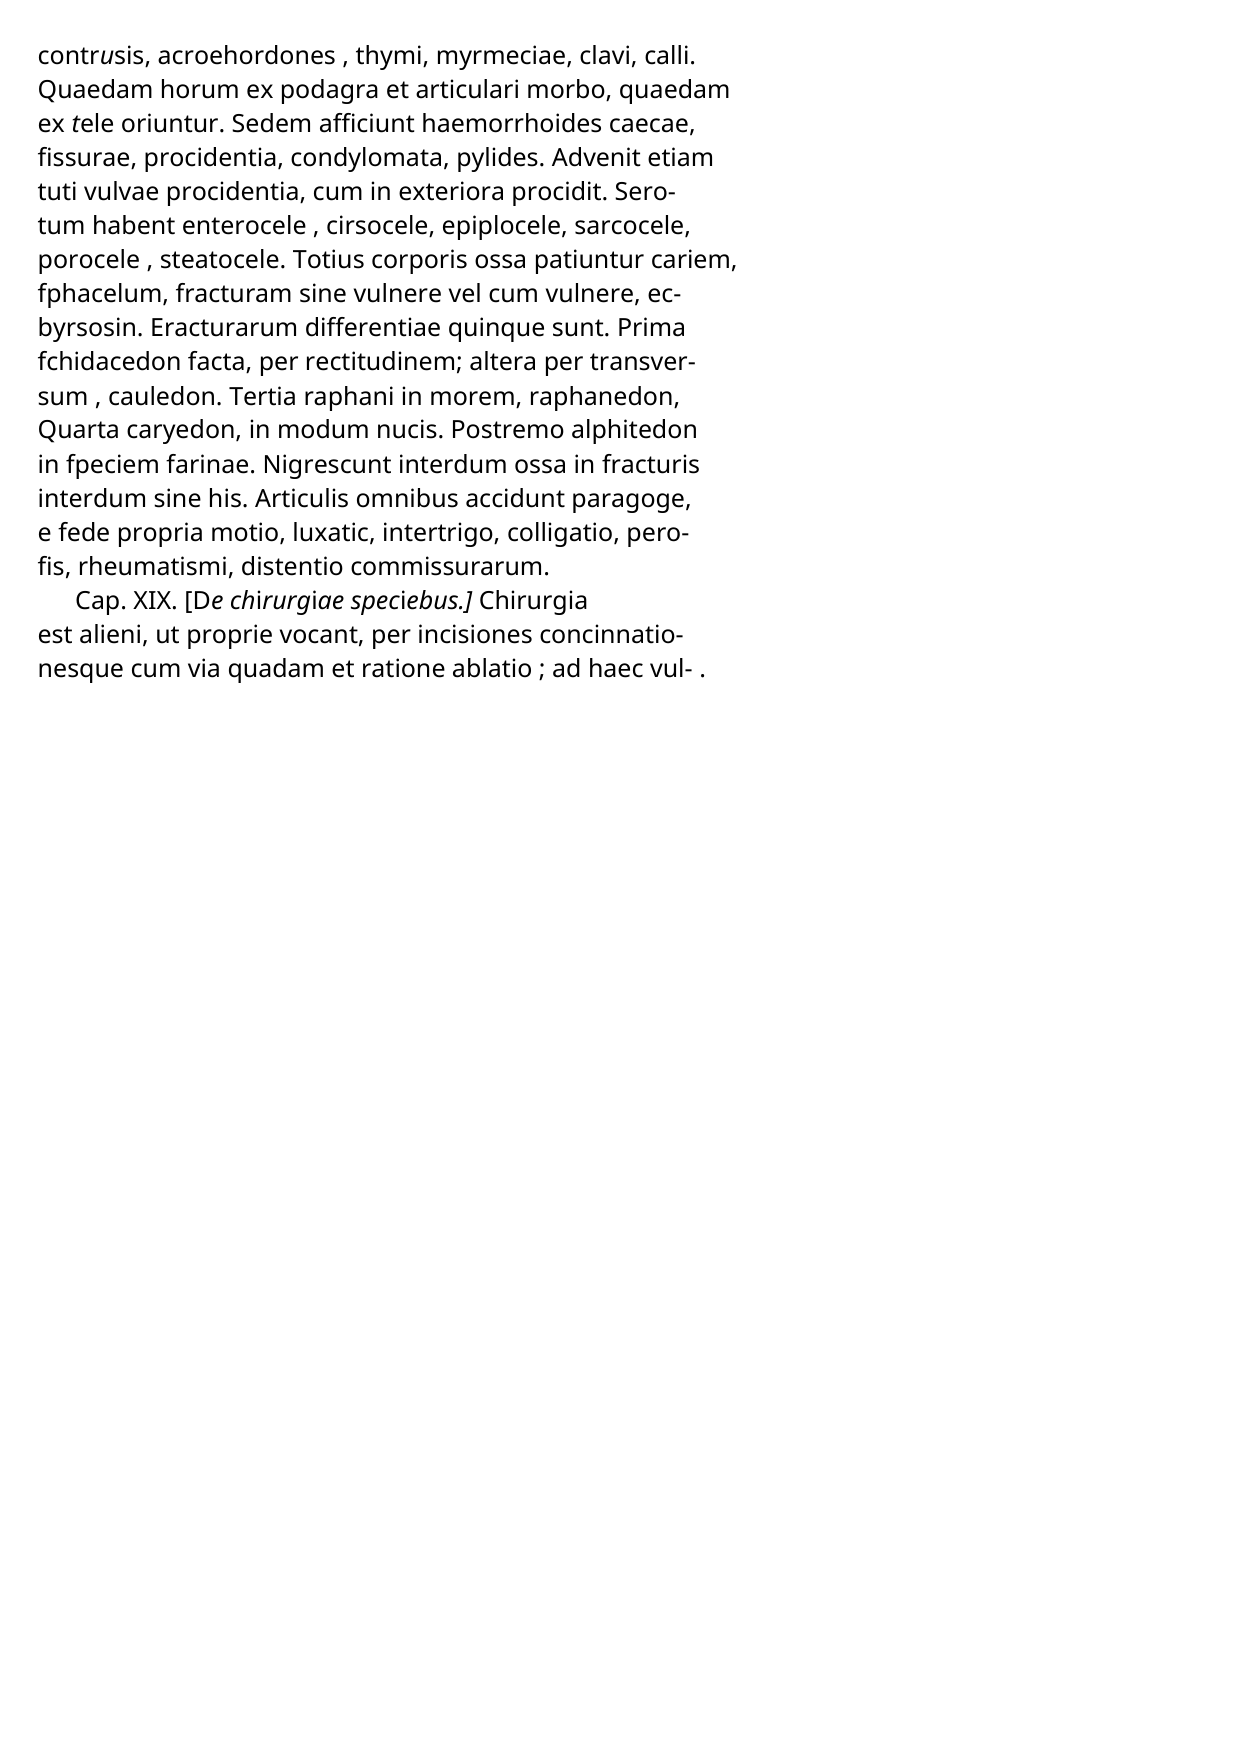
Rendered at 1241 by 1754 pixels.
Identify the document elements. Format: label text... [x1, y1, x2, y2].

text contrusis, acroehordones , thymi, myrmeciae, clavi, calli. Quaedam horum ex podagra et articulari morbo, quaedam ex tele oriuntur. Sedem afficiunt haemorrhoides caecae, fissurae, procidentia, condylomata, pylides. Advenit etiam tuti vulvae procidentia, cum in exteriora procidit. Sero- tum habent enterocele , cirsocele, epiplocele, sarcocele, porocele , steatocele. Totius corporis ossa patiuntur cariem, fphacelum, fracturam sine vulnere vel cum vulnere, ec- byrsosin. Eracturarum differentiae quinque sunt. Prima fchidacedon facta, per rectitudinem; altera per transver- sum , cauledon. Tertia raphani in morem, raphanedon, Quarta caryedon, in modum nucis. Postremo alphitedon in fpeciem farinae. Nigrescunt interdum ossa in fracturis interdum sine his. Articulis omnibus accidunt paragoge, e fede propria motio, luxatic, intertrigo, colligatio, pero- fis, rheumatismi, distentio commissurarum. [37, 37, 1203, 582]
text Cap. XIX. [De chirurgiae speciebus.] Chirurgia est alieni, ut proprie vocant, per incisiones concinnatio- nesque cum via quadam et ratione ablatio ; ad haec vul- . [37, 582, 1203, 685]
